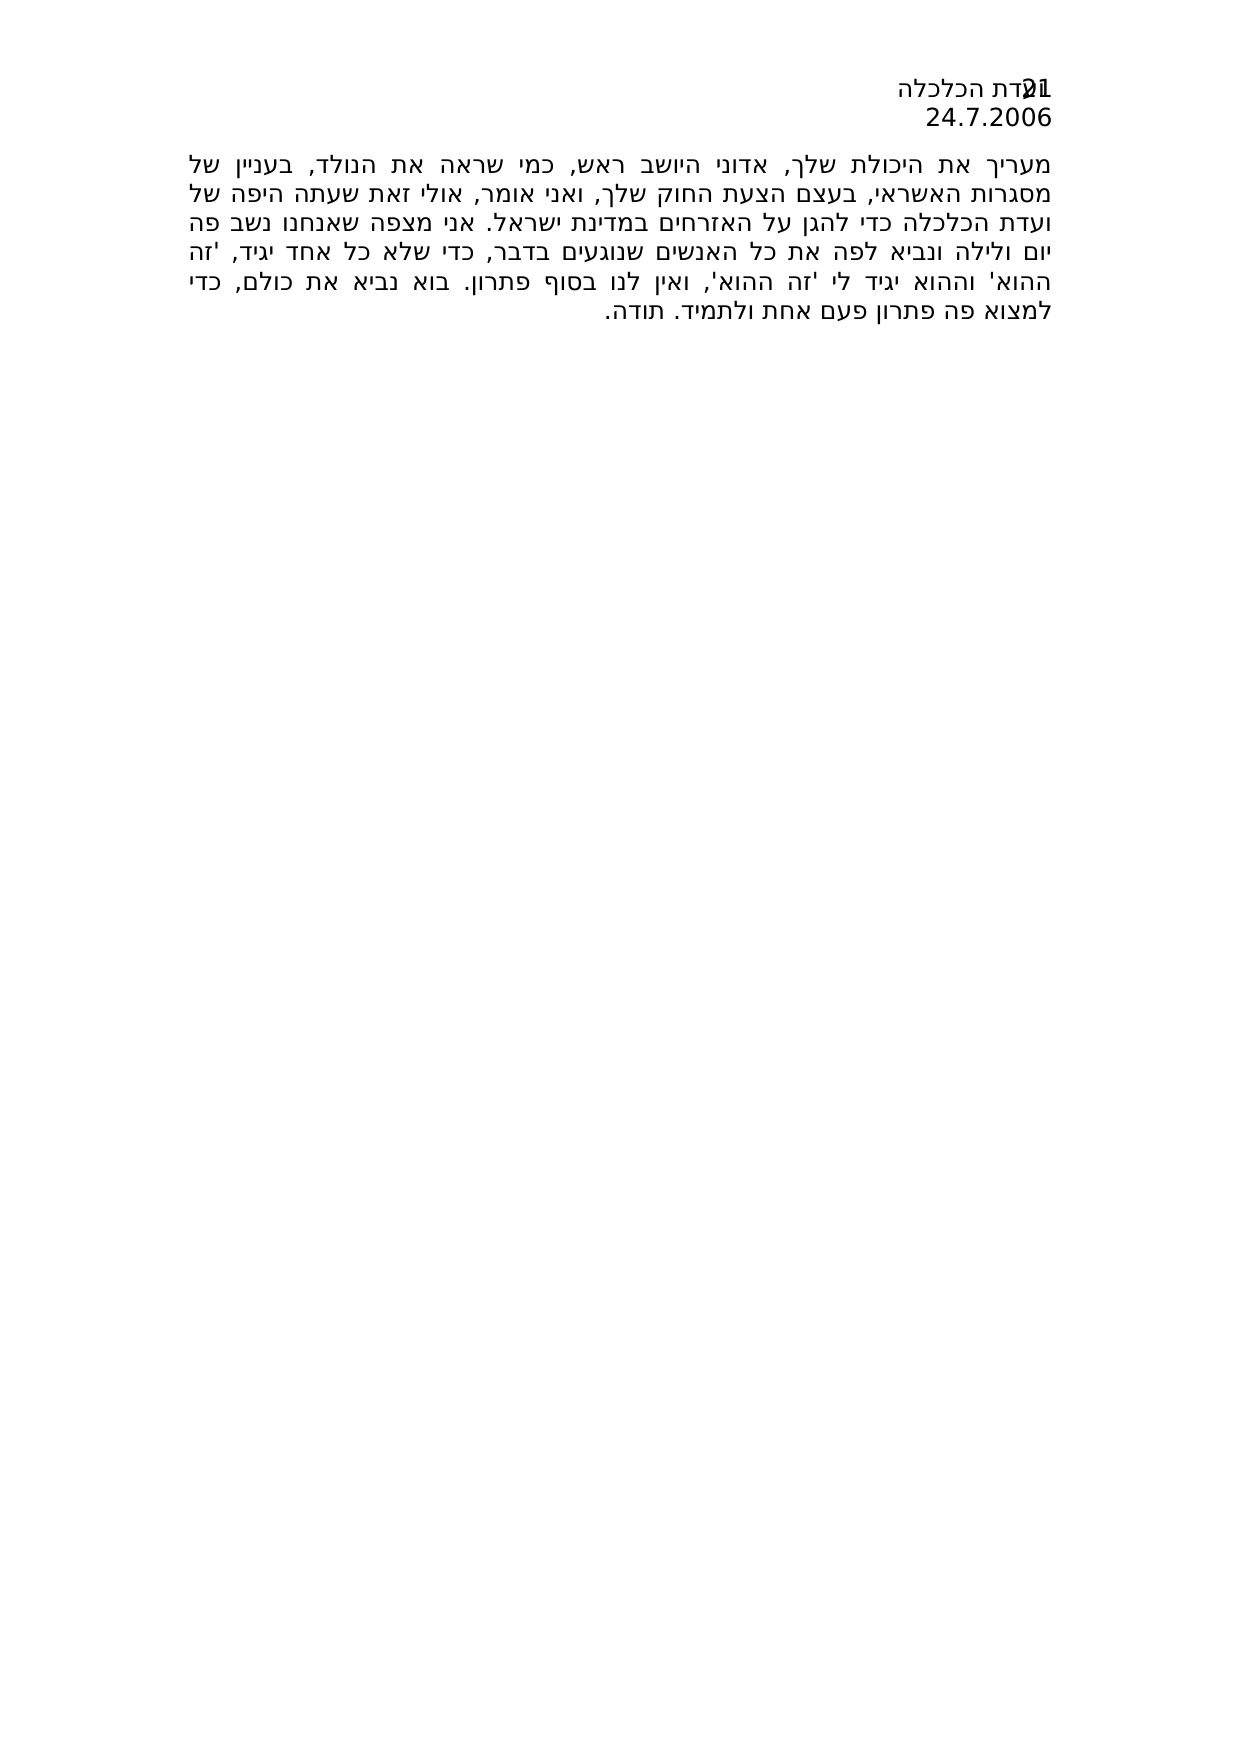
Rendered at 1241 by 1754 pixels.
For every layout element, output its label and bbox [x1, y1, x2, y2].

text [187, 150, 1053, 325]
